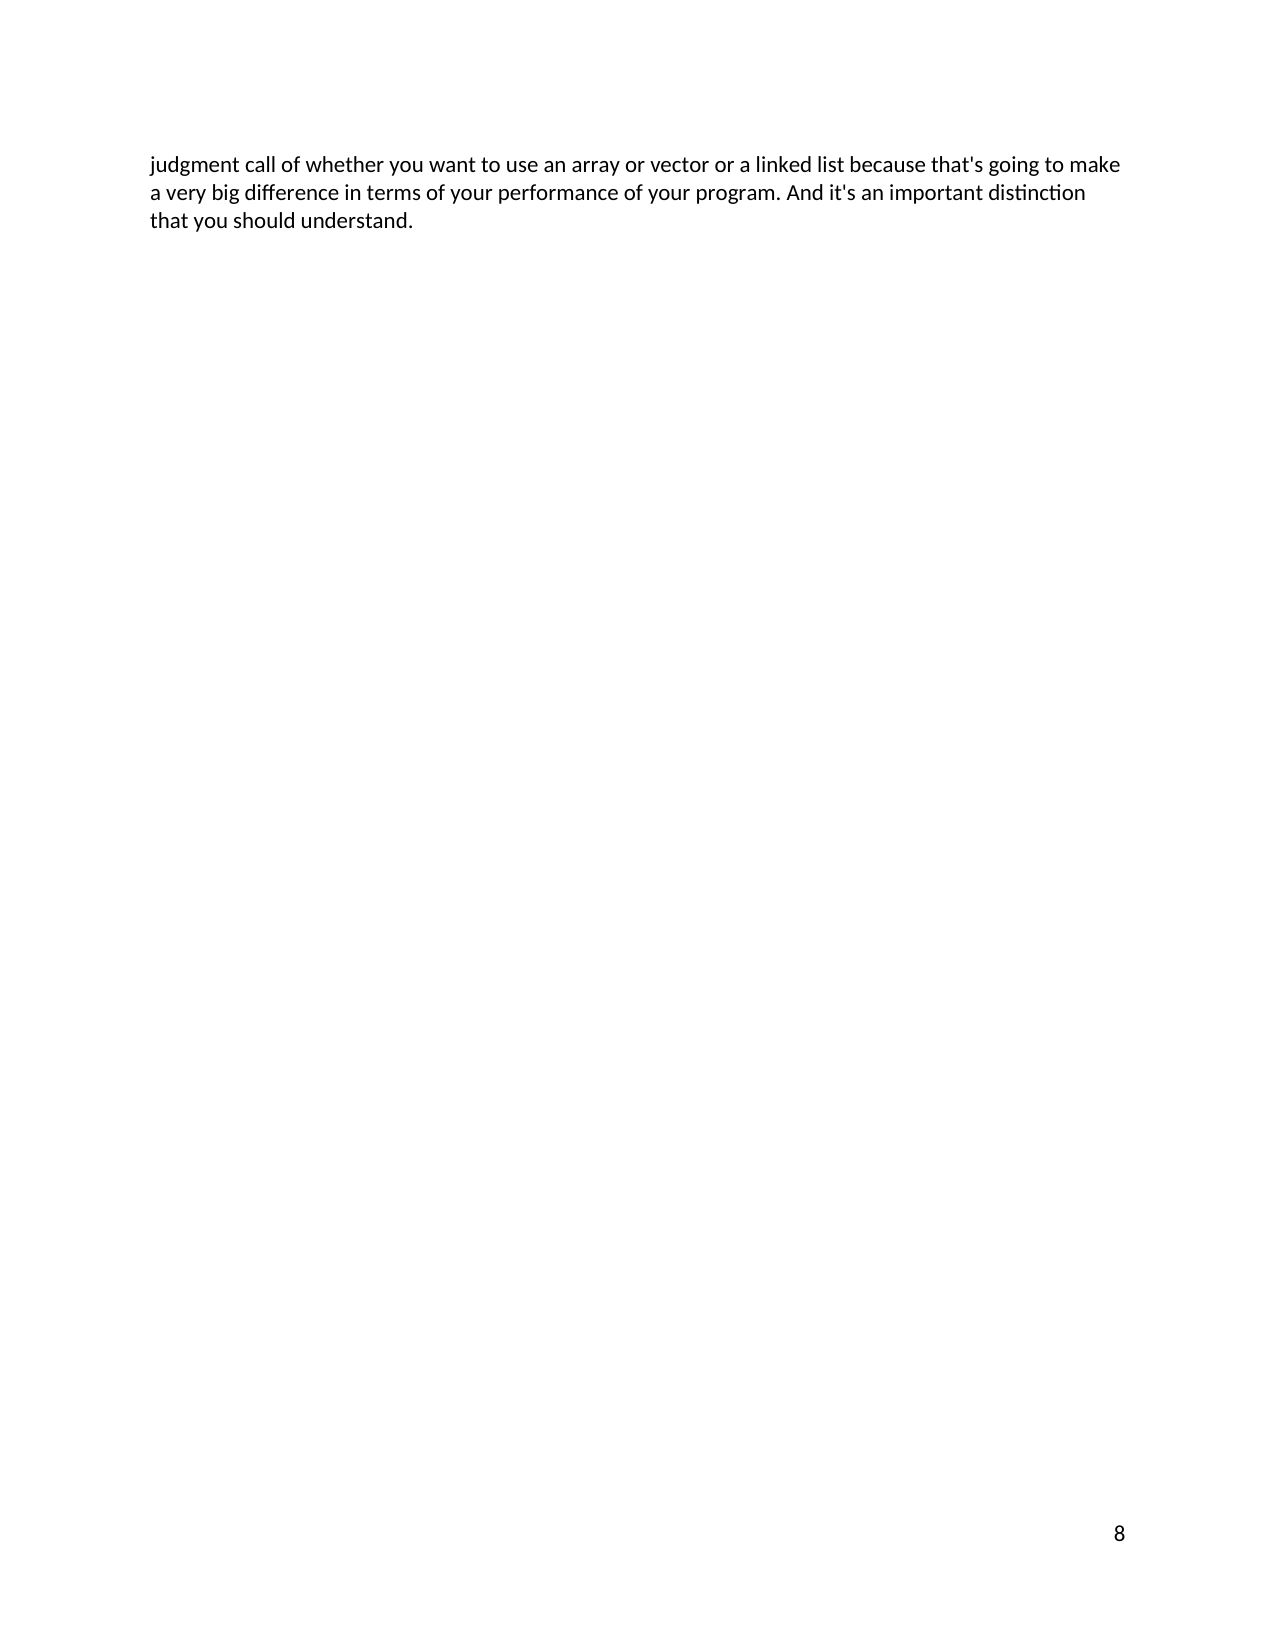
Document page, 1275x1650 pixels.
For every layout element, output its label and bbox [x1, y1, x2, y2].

text [150, 150, 1125, 234]
